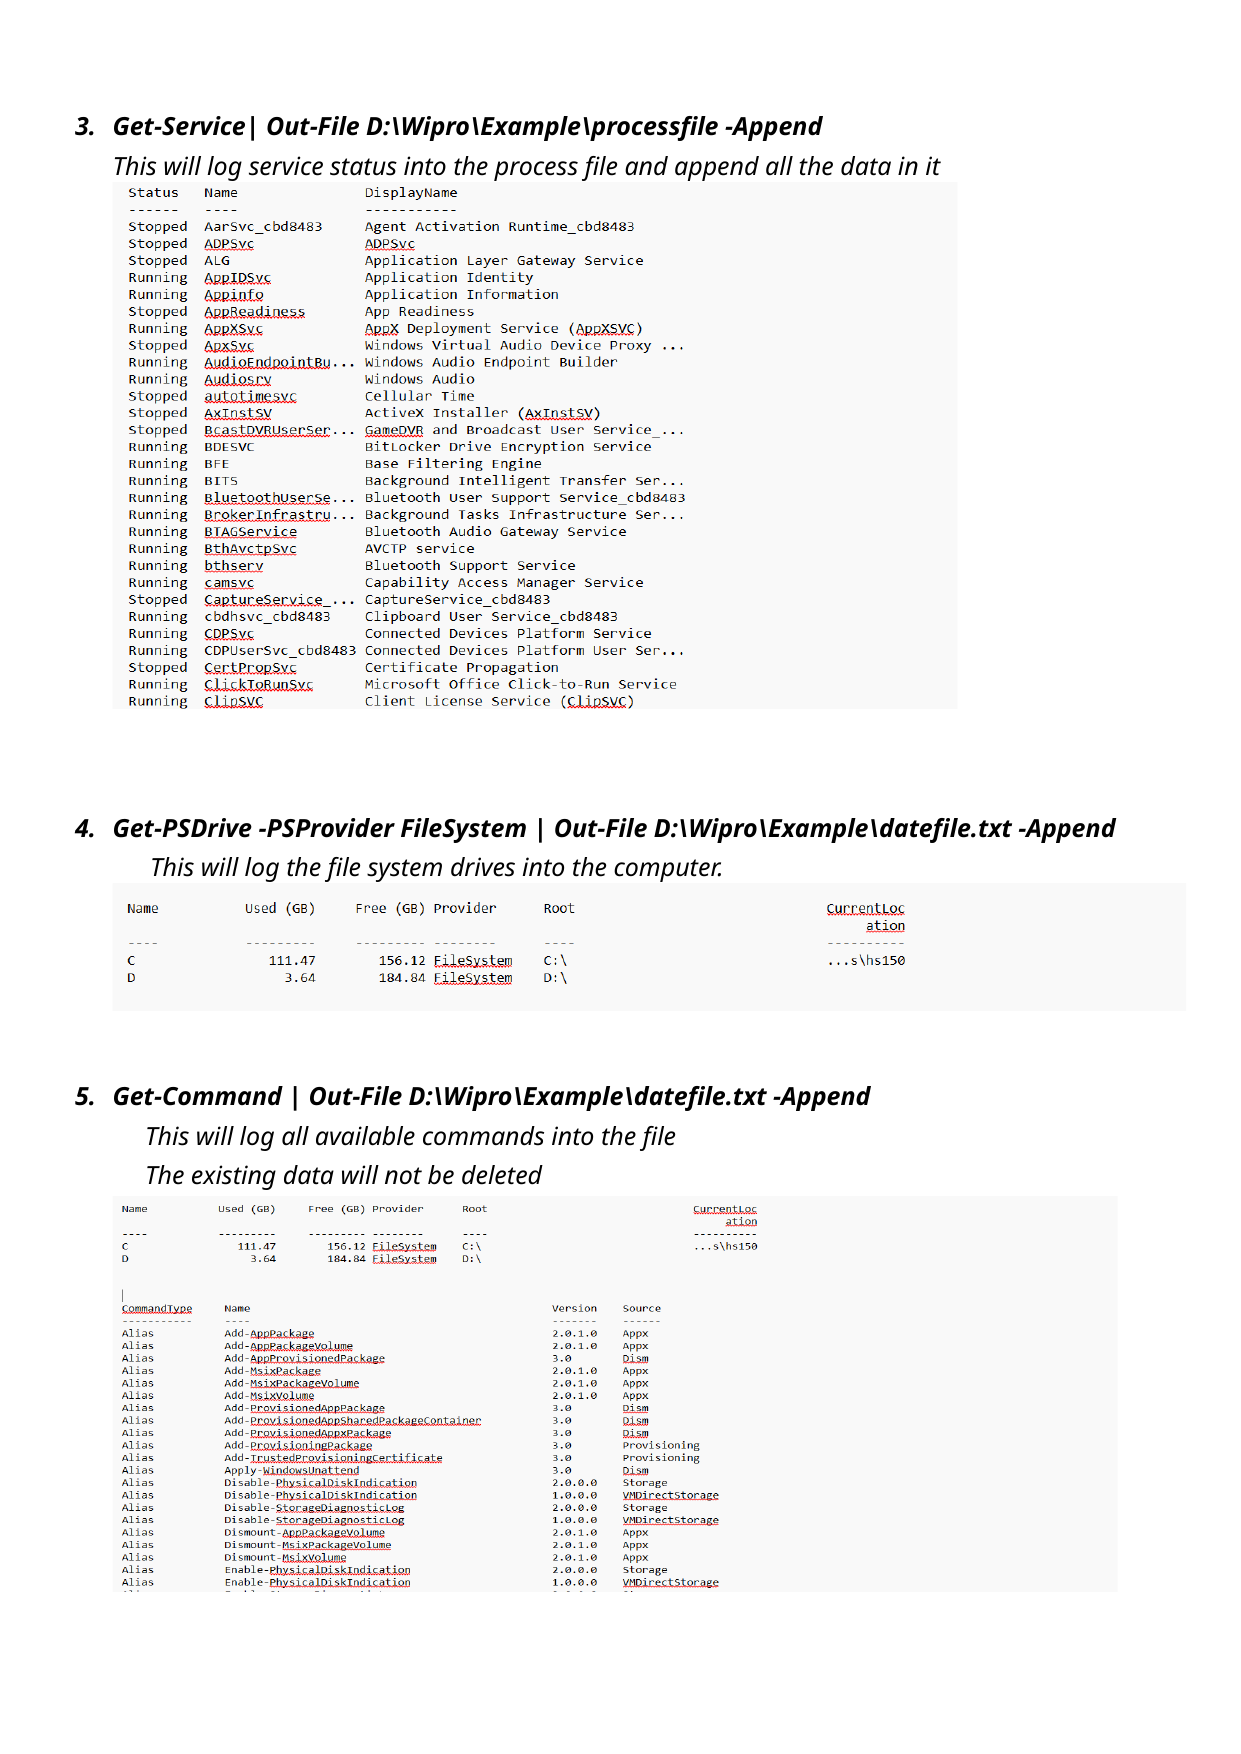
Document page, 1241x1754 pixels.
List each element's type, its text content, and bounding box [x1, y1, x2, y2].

picture [112, 1196, 1118, 1592]
list Get-Command | Out-File D:\Wipro\Example\datefile.txt -Append [75, 1079, 1165, 1113]
picture [112, 182, 958, 709]
picture [112, 883, 1187, 1011]
list Get-PSDrive -PSProvider FileSystem | Out-File D:\Wipro\Example\datefile.txt -Append [75, 811, 1165, 844]
list This will log all available commands into the file [112, 1118, 1165, 1152]
list The existing data will not be deleted [112, 1157, 1165, 1191]
list This will log the file system drives into the computer. [150, 850, 1165, 883]
list This will log service status into the process file and append all the data in it [112, 148, 1165, 182]
list Get-Service| Out-File D:\Wipro\Example\processfile -Append [75, 109, 1165, 143]
